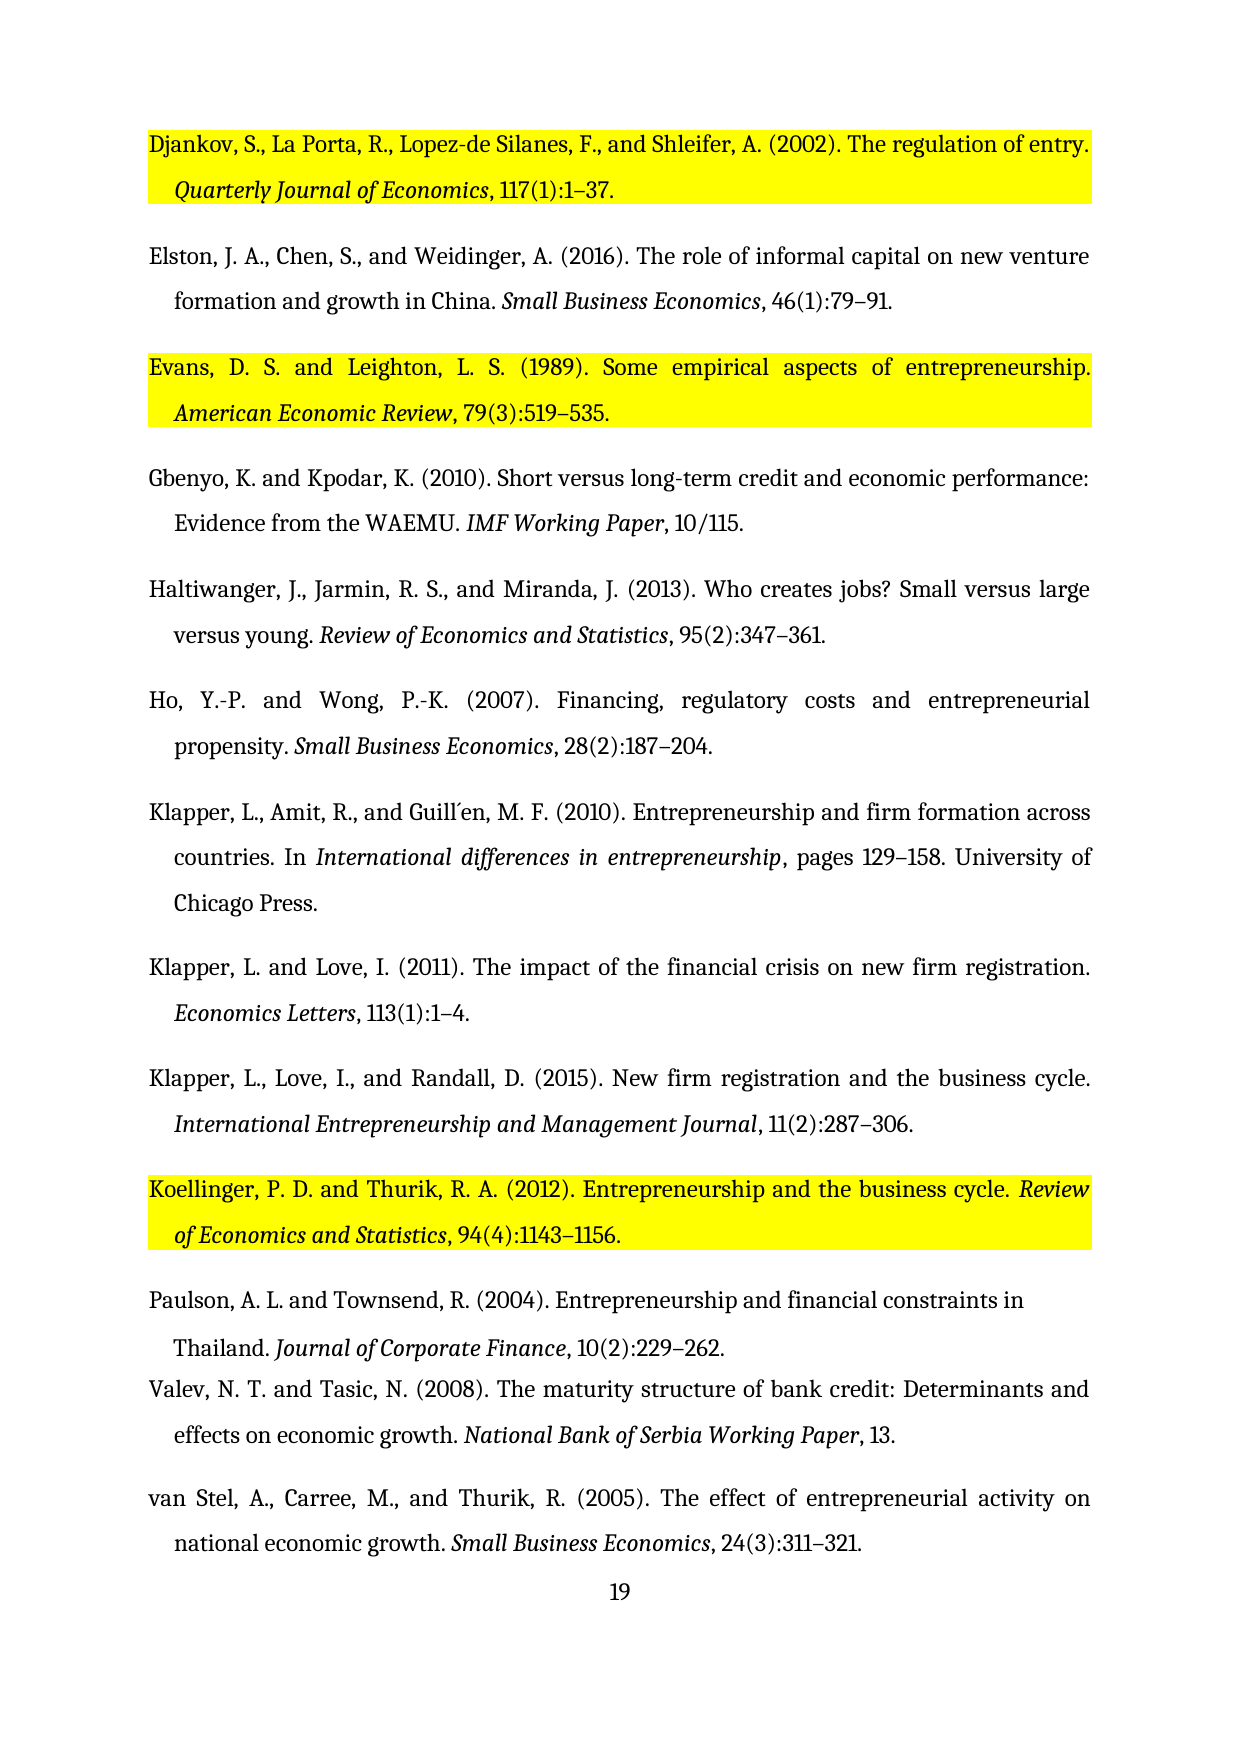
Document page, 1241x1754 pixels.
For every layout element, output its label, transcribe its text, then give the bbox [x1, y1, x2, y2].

text Ho, Y.-P. and Wong, P.-K. (2007). Financing, regulatory costs and entrepreneurial propensity. Small Business Economics, 28(2):187–204. [148, 686, 1092, 761]
text Paulson, A. L. and Townsend, R. (2004). Entrepreneurship and financial constraints in [148, 1286, 1092, 1315]
text van Stel, A., Carree, M., and Thurik, R. (2005). The effect of entrepreneurial activity on national economic growth. Small Business Economics, 24(3):311–321. [148, 1483, 1092, 1558]
text Evans, D. S. and Leighton, L. S. (1989). Some empirical aspects of entrepreneurship. American Economic Review, 79(3):519–535. [148, 353, 1092, 427]
text Koellinger, P. D. and Thurik, R. A. (2012). Entrepreneurship and the business cycle. Review of Economics and Statistics, 94(4):1143–1156. [148, 1175, 1092, 1250]
text Haltiwanger, J., Jarmin, R. S., and Miranda, J. (2013). Who creates jobs? Small versus large versus young. Review of Economics and Statistics, 95(2):347–361. [148, 575, 1092, 649]
text Klapper, L., Love, I., and Randall, D. (2015). New firm registration and the business cycle. International Entrepreneurship and Management Journal, 11(2):287–306. [148, 1064, 1092, 1138]
text Valev, N. T. and Tasic, N. (2008). The maturity structure of bank credit: Determinants and effects on economic growth. National Bank of Serbia Working Paper, 13. [148, 1375, 1092, 1450]
text Klapper, L. and Love, I. (2011). The impact of the financial crisis on new firm registration. Economics Letters, 113(1):1–4. [148, 953, 1092, 1028]
text Gbenyo, K. and Kpodar, K. (2010). Short versus long-term credit and economic performance: Evidence from the WAEMU. IMF Working Paper, 10/115. [148, 463, 1092, 538]
text Klapper, L., Amit, R., and Guill´en, M. F. (2010). Entrepreneurship and firm formation across countries. In International differences in entrepreneurship, pages 129–158. University of Chicago Press. [148, 797, 1092, 917]
text Elston, J. A., Chen, S., and Weidinger, A. (2016). The role of informal capital on new venture formation and growth in China. Small Business Economics, 46(1):79–91. [148, 242, 1092, 316]
text Thailand. Journal of Corporate Finance, 10(2):229–262. [173, 1333, 1136, 1362]
text Djankov, S., La Porta, R., Lopez-de Silanes, F., and Shleifer, A. (2002). The regulation of entry. Quarterly Journal of Economics, 117(1):1–37. [148, 130, 1092, 204]
